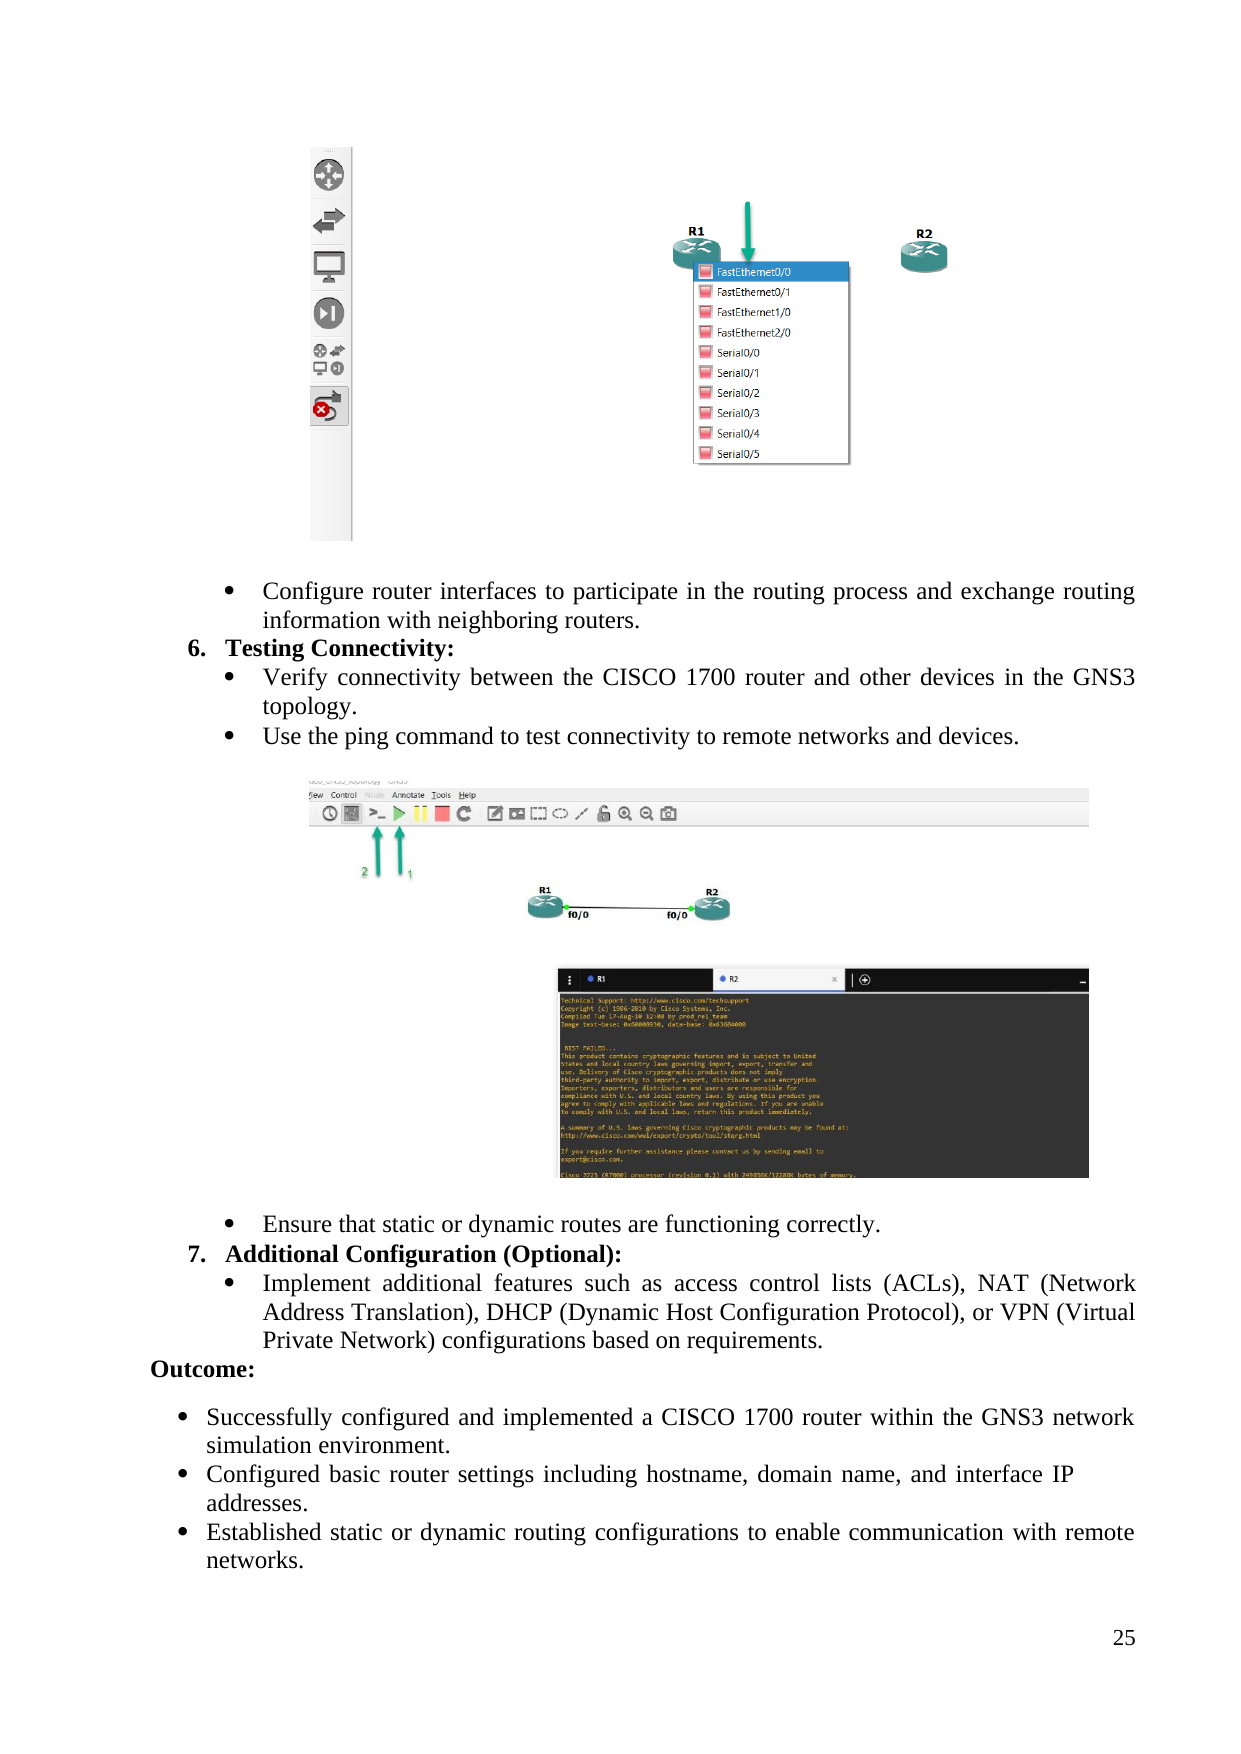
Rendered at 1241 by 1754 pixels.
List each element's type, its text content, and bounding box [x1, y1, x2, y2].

list Verify connectivity between the CISCO 1700 router and other devices in the GNS3 topology. [225, 662, 1137, 720]
list Established static or dynamic routing configurations to enable communication with remote networks. [178, 1517, 1137, 1574]
list Configure router interfaces to participate in the routing process and exchange routing information with neighboring routers. [225, 576, 1136, 633]
list Implement additional features such as access control lists (ACLs), NAT (Network Address Translation), DHCP (Dynamic Host Configuration Protocol), or VPN (Virtual Private Network) configurations based on requirements. [225, 1268, 1137, 1354]
subtitle Outcome: [150, 1354, 1148, 1383]
list Configured basic router settings including hostname, domain name, and interface IP addresses. [178, 1459, 1138, 1517]
list Ensure that static or dynamic routes are functioning correctly. [225, 1208, 1148, 1239]
subtitle Testing Connectivity: [187, 633, 1148, 662]
subtitle Additional Configuration (Optional): [187, 1239, 1148, 1268]
list Use the ping command to test connectivity to remote networks and devices. [225, 720, 1148, 750]
picture [309, 781, 1089, 1178]
picture [310, 147, 948, 541]
list Successfully configured and implemented a CISCO 1700 router within the GNS3 network simulation environment. [178, 1402, 1137, 1459]
